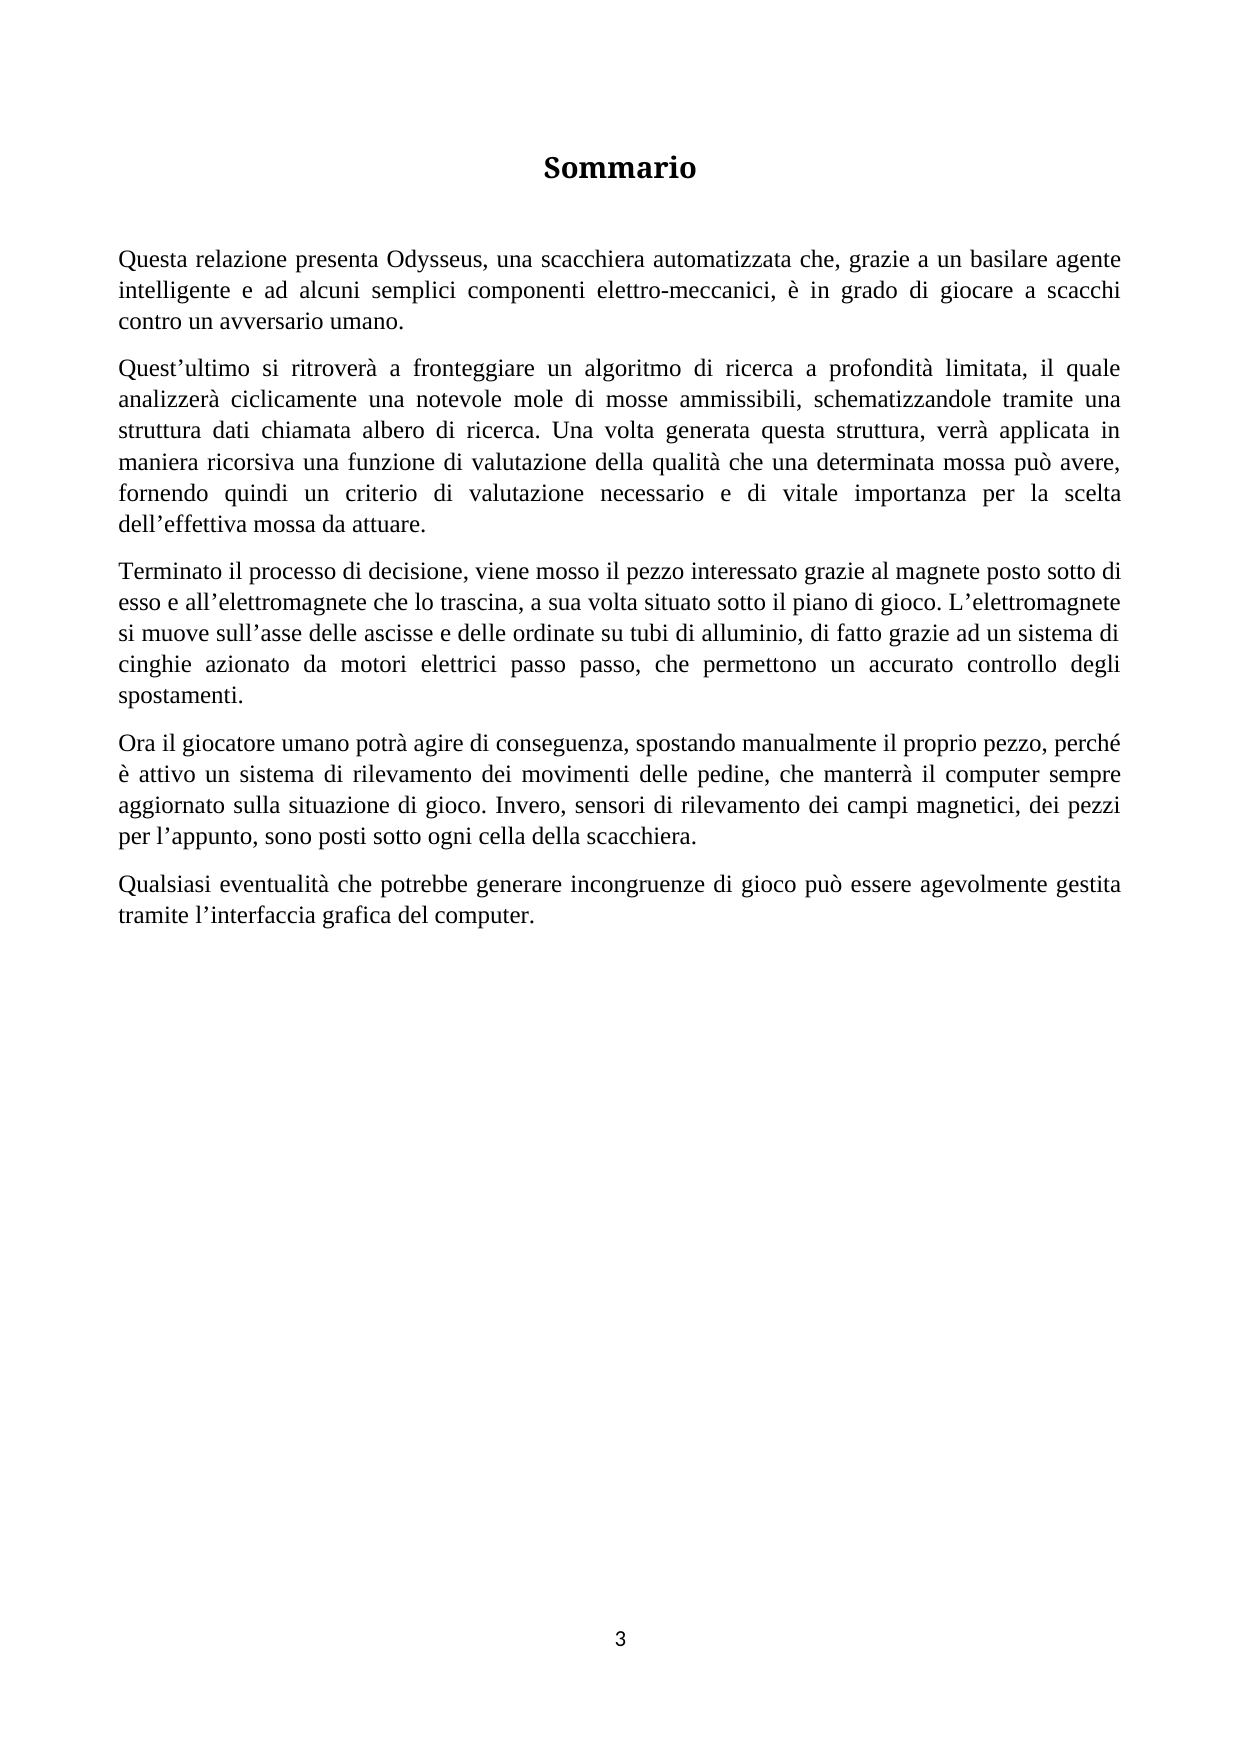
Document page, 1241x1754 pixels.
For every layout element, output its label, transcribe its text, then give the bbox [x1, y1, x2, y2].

text Quest’ultimo si ritroverà a fronteggiare un algoritmo di ricerca a profondità limitata, il quale analizzerà ciclicamente una notevole mole di mosse ammissibili, schematizzandole tramite una struttura dati chiamata albero di ricerca. Una volta generata questa struttura, verrà applicata in maniera ricorsiva una funzione di valutazione della qualità che una determinata mossa può avere, fornendo quindi un criterio di valutazione necessario e di vitale importanza per la scelta dell’effettiva mossa da attuare. [118, 353, 1122, 537]
text Questa relazione presenta Odysseus, una scacchiera automatizzata che, grazie a un basilare agente intelligente e ad alcuni semplici componenti elettro-meccanici, è in grado di giocare a scacchi contro un avversario umano. [118, 244, 1122, 334]
text Terminato il processo di decisione, viene mosso il pezzo interessato grazie al magnete posto sotto di esso e all’elettromagnete che lo trascina, a sua volta situato sotto il piano di gioco. L’elettromagnete si muove sull’asse delle ascisse e delle ordinate su tubi di alluminio, di fatto grazie ad un sistema di cinghie azionato da motori elettrici passo passo, che permettono un accurato controllo degli spostamenti. [118, 556, 1122, 709]
text Qualsiasi eventualità che potrebbe generare incongruenze di gioco può essere agevolmente gestita tramite l’interfaccia grafica del computer. [118, 869, 1122, 929]
text Sommario [118, 148, 1122, 187]
text Ora il giocatore umano potrà agire di conseguenza, spostando manualmente il proprio pezzo, perché è attivo un sistema di rilevamento dei movimenti delle pedine, che manterrà il computer sempre aggiornato sulla situazione di gioco. Invero, sensori di rilevamento dei campi magnetici, dei pezzi per l’appunto, sono posti sotto ogni cella della scacchiera. [118, 728, 1122, 850]
